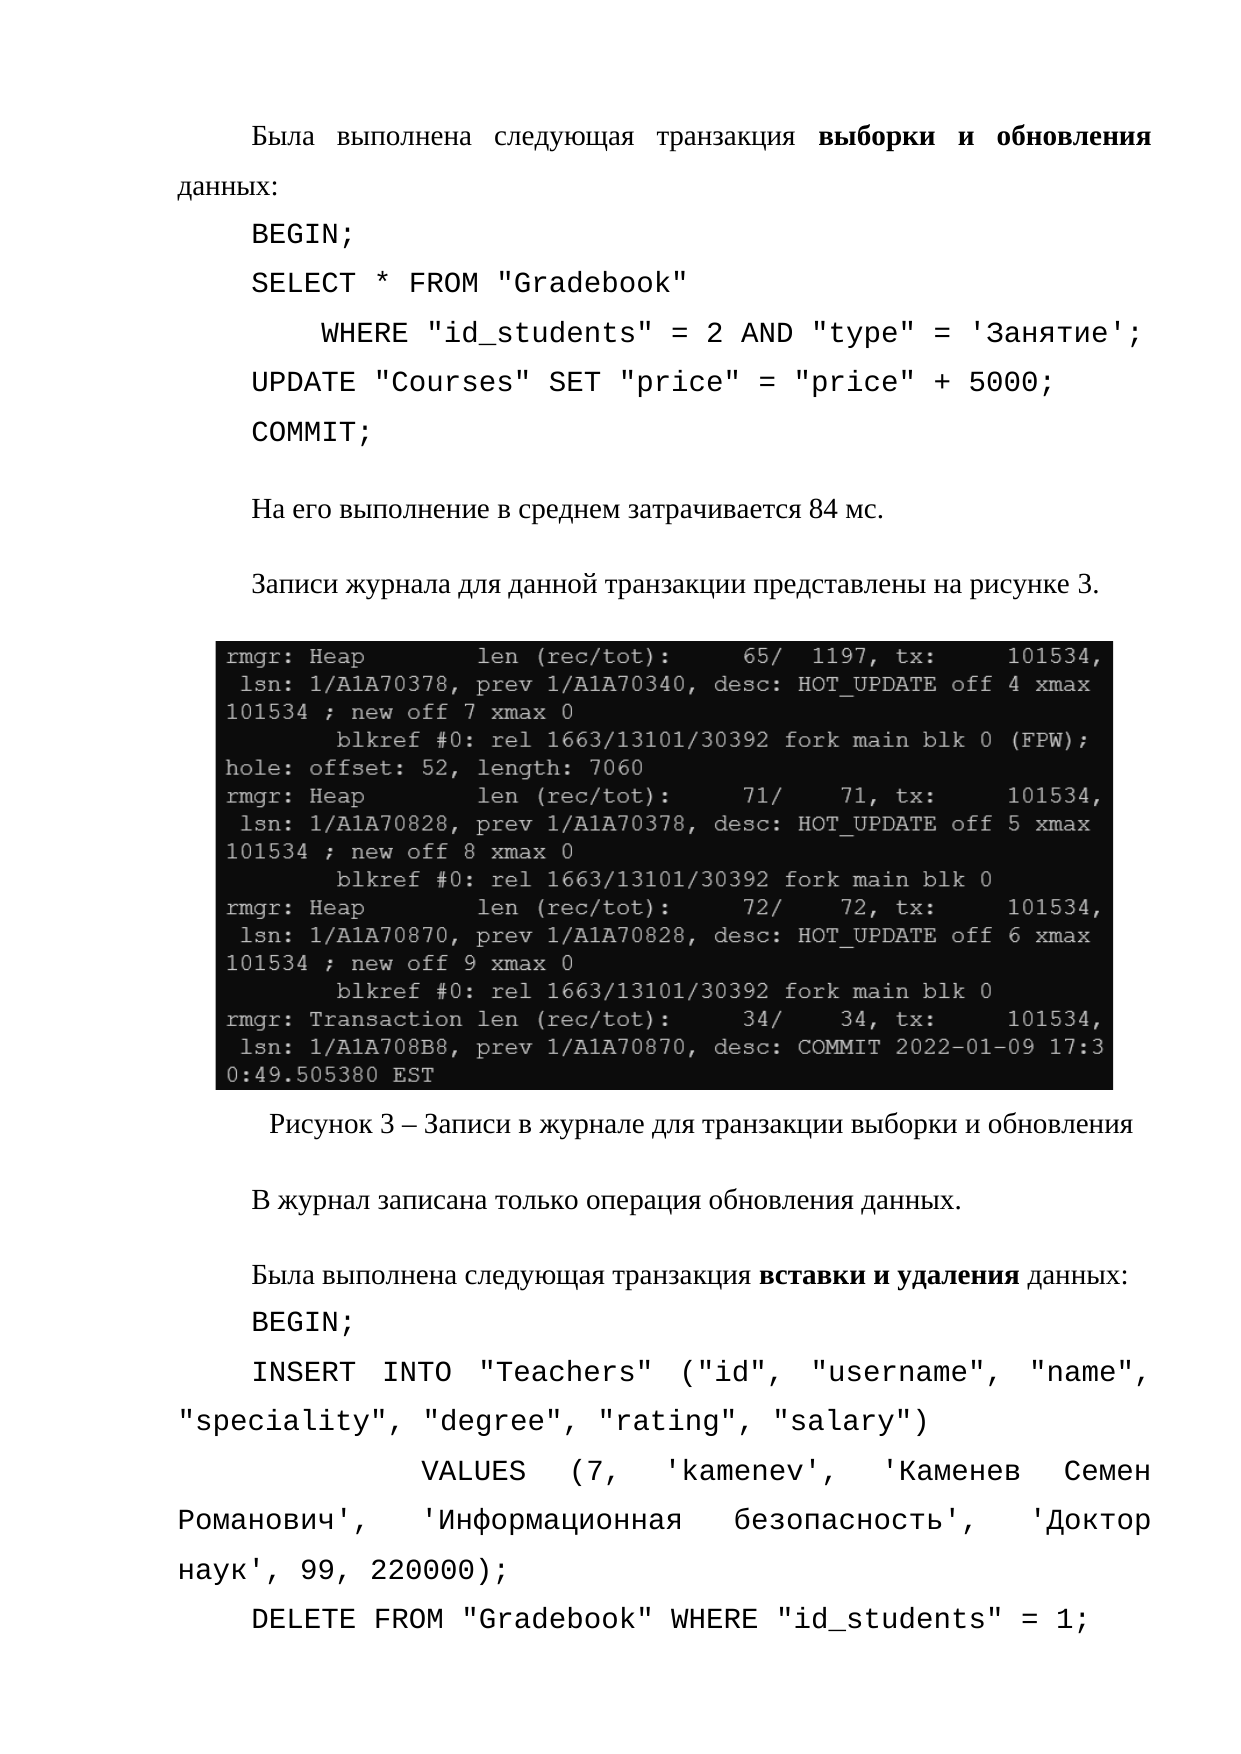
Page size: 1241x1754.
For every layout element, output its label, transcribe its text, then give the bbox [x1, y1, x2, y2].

text Рисунок 3 – Записи в журнале для транзакции выборки и обновления [177, 1107, 1152, 1140]
text Была выполнена следующая транзакция выборки и обновления данных: [177, 118, 1152, 202]
text UPDATE "Courses" SET "price" = "price" + 5000; [177, 367, 1152, 400]
text VALUES (7, 'kamenev', 'Каменев Семен Романович', 'Информационная безопасность', 'Доктор наук', 99, 220000); [177, 1456, 1152, 1588]
text COMMIT; [177, 417, 1152, 450]
text INSERT INTO "Teachers" ("id", "username", "name", "speciality", "degree", "rating", "salary") [177, 1357, 1152, 1439]
text BEGIN; [177, 219, 1152, 252]
text На его выполнение в среднем затрачивается 84 мс. [177, 491, 1152, 525]
text Была выполнена следующая транзакция вставки и удаления данных: [177, 1257, 1152, 1291]
text SELECT * FROM "Gradebook" [177, 268, 1152, 301]
text Записи журнала для данной транзакции представлены на рисунке 3. [177, 566, 1152, 600]
text В журнал записана только операция обновления данных. [177, 1182, 1152, 1216]
text BEGIN; [177, 1308, 1152, 1341]
text DELETE FROM "Gradebook" WHERE "id_students" = 1; [177, 1604, 1152, 1637]
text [177, 318, 1152, 351]
picture [215, 641, 1114, 1090]
